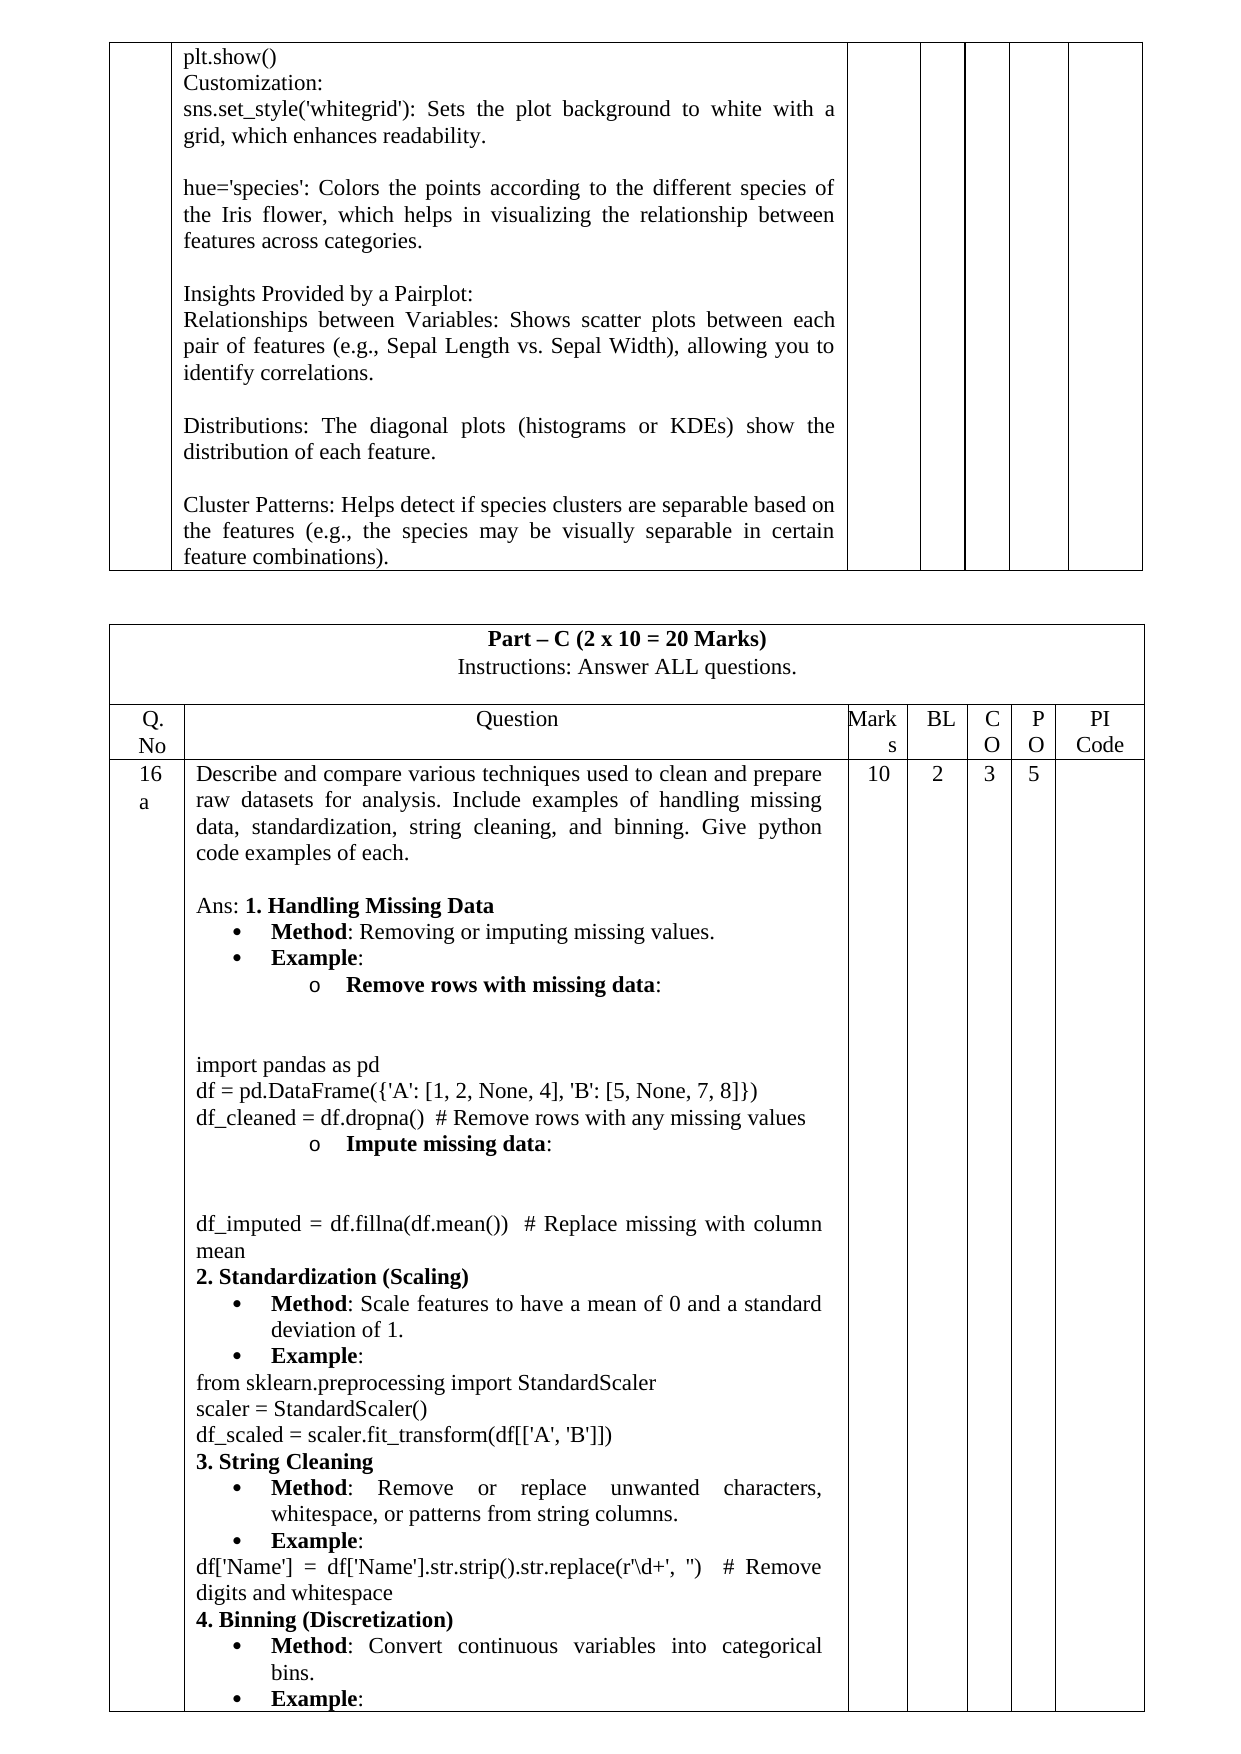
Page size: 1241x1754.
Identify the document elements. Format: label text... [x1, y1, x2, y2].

table_cell CO [968, 705, 1011, 759]
table_cell 5 [1012, 760, 1055, 1711]
table_cell 3 [921, 43, 964, 570]
table_cell 15 [110, 43, 171, 570]
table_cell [172, 43, 847, 570]
table_cell [1069, 43, 1142, 570]
table_cell 16 a [110, 760, 184, 1711]
table_cell Marks [849, 705, 907, 759]
table_cell Question [185, 705, 848, 759]
table_cell 10 [849, 760, 907, 1711]
table_cell 3 [968, 760, 1011, 1711]
table_header Part – C (2 x 10 = 20 Marks) Instructions: Answer ALL questions. [110, 625, 1144, 704]
table_cell BL [908, 705, 967, 759]
table_cell Q. No [110, 705, 184, 759]
table_cell 5 [848, 43, 920, 570]
table_cell PI Code [1056, 705, 1144, 759]
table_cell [185, 760, 848, 1711]
table_cell PO [1012, 705, 1055, 759]
table_cell 2 [908, 760, 967, 1711]
table_cell [1056, 760, 1144, 1711]
table_cell 5 [966, 43, 1009, 570]
table_cell 5 [1010, 43, 1068, 570]
